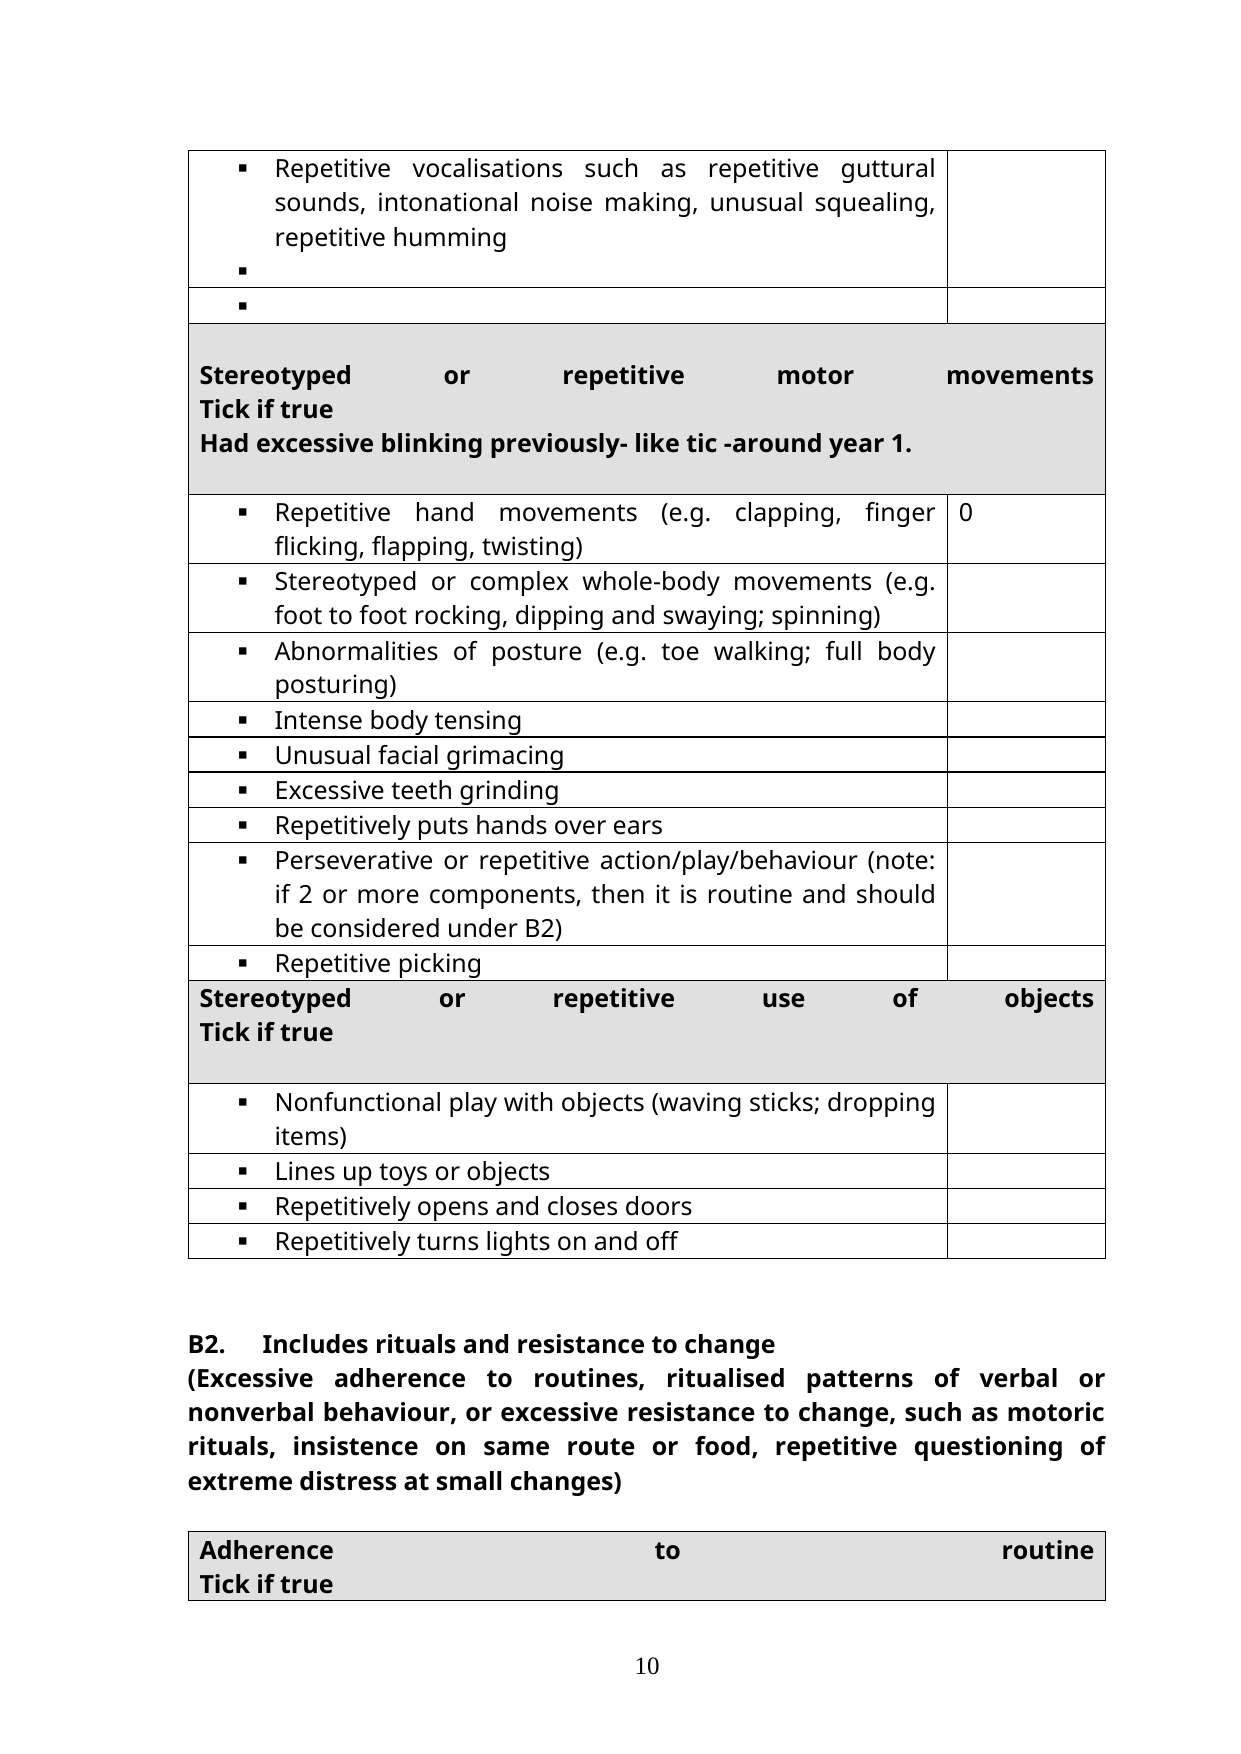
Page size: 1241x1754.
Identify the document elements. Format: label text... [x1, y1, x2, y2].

table_cell Repetitively turns lights on and off [189, 1224, 947, 1258]
table_cell Repetitively opens and closes doors [189, 1189, 947, 1223]
text (Excessive adherence to routines, ritualised patterns of verbal or nonverbal behaviour, or excessive resistance to change, such as motoric rituals, insistence on same route or food, repetitive questioning of extreme distress at small changes) [187, 1361, 1106, 1497]
table_cell Repetitive hand movements (e.g. clapping, finger flicking, flapping, twisting) [189, 495, 947, 563]
table_cell Repetitive picking [189, 946, 947, 980]
table_cell [948, 564, 1105, 632]
table_cell Nonfunctional play with objects (waving sticks; dropping items) [189, 1084, 947, 1152]
table_cell [948, 151, 1105, 287]
table_cell [948, 1084, 1105, 1152]
table_cell [948, 288, 1105, 322]
table_cell Lines up toys or objects [189, 1154, 947, 1187]
table_cell [948, 843, 1105, 945]
table_cell [948, 1224, 1105, 1258]
table_cell [948, 946, 1105, 980]
table_cell Perseverative or repetitive action/play/behaviour (note: if 2 or more components, then it is routine and should be considered under B2) [189, 843, 947, 945]
table_cell [948, 1189, 1105, 1223]
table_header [189, 1532, 1105, 1600]
table_cell [948, 702, 1105, 736]
table_cell Repetitive vocalisations such as repetitive guttural sounds, intonational noise making, unusual squealing, repetitive humming [189, 151, 947, 287]
table_cell [948, 738, 1105, 771]
table_cell Intense body tensing [189, 702, 947, 736]
table_cell Abnormalities of posture (e.g. toe walking; full body posturing) [189, 633, 947, 701]
table_cell [189, 288, 947, 322]
table_cell 0 [948, 495, 1105, 563]
table_cell Stereotyped or repetitive use of objects Tick if true [189, 981, 1105, 1083]
table_cell Repetitively puts hands over ears [189, 808, 947, 842]
table_cell [948, 1154, 1105, 1187]
table_cell Excessive teeth grinding [189, 773, 947, 807]
table_cell [948, 633, 1105, 701]
table_cell [948, 773, 1105, 807]
table_cell Stereotyped or complex whole-body movements (e.g. foot to foot rocking, dipping and swaying; spinning) [189, 564, 947, 632]
table_cell [948, 808, 1105, 842]
table_cell Unusual facial grimacing [189, 738, 947, 771]
text B2. Includes rituals and resistance to change [187, 1327, 1106, 1361]
table_cell Stereotyped or repetitive motor movements Tick if true Had excessive blinking previously- like tic -around year 1. [189, 324, 1105, 494]
